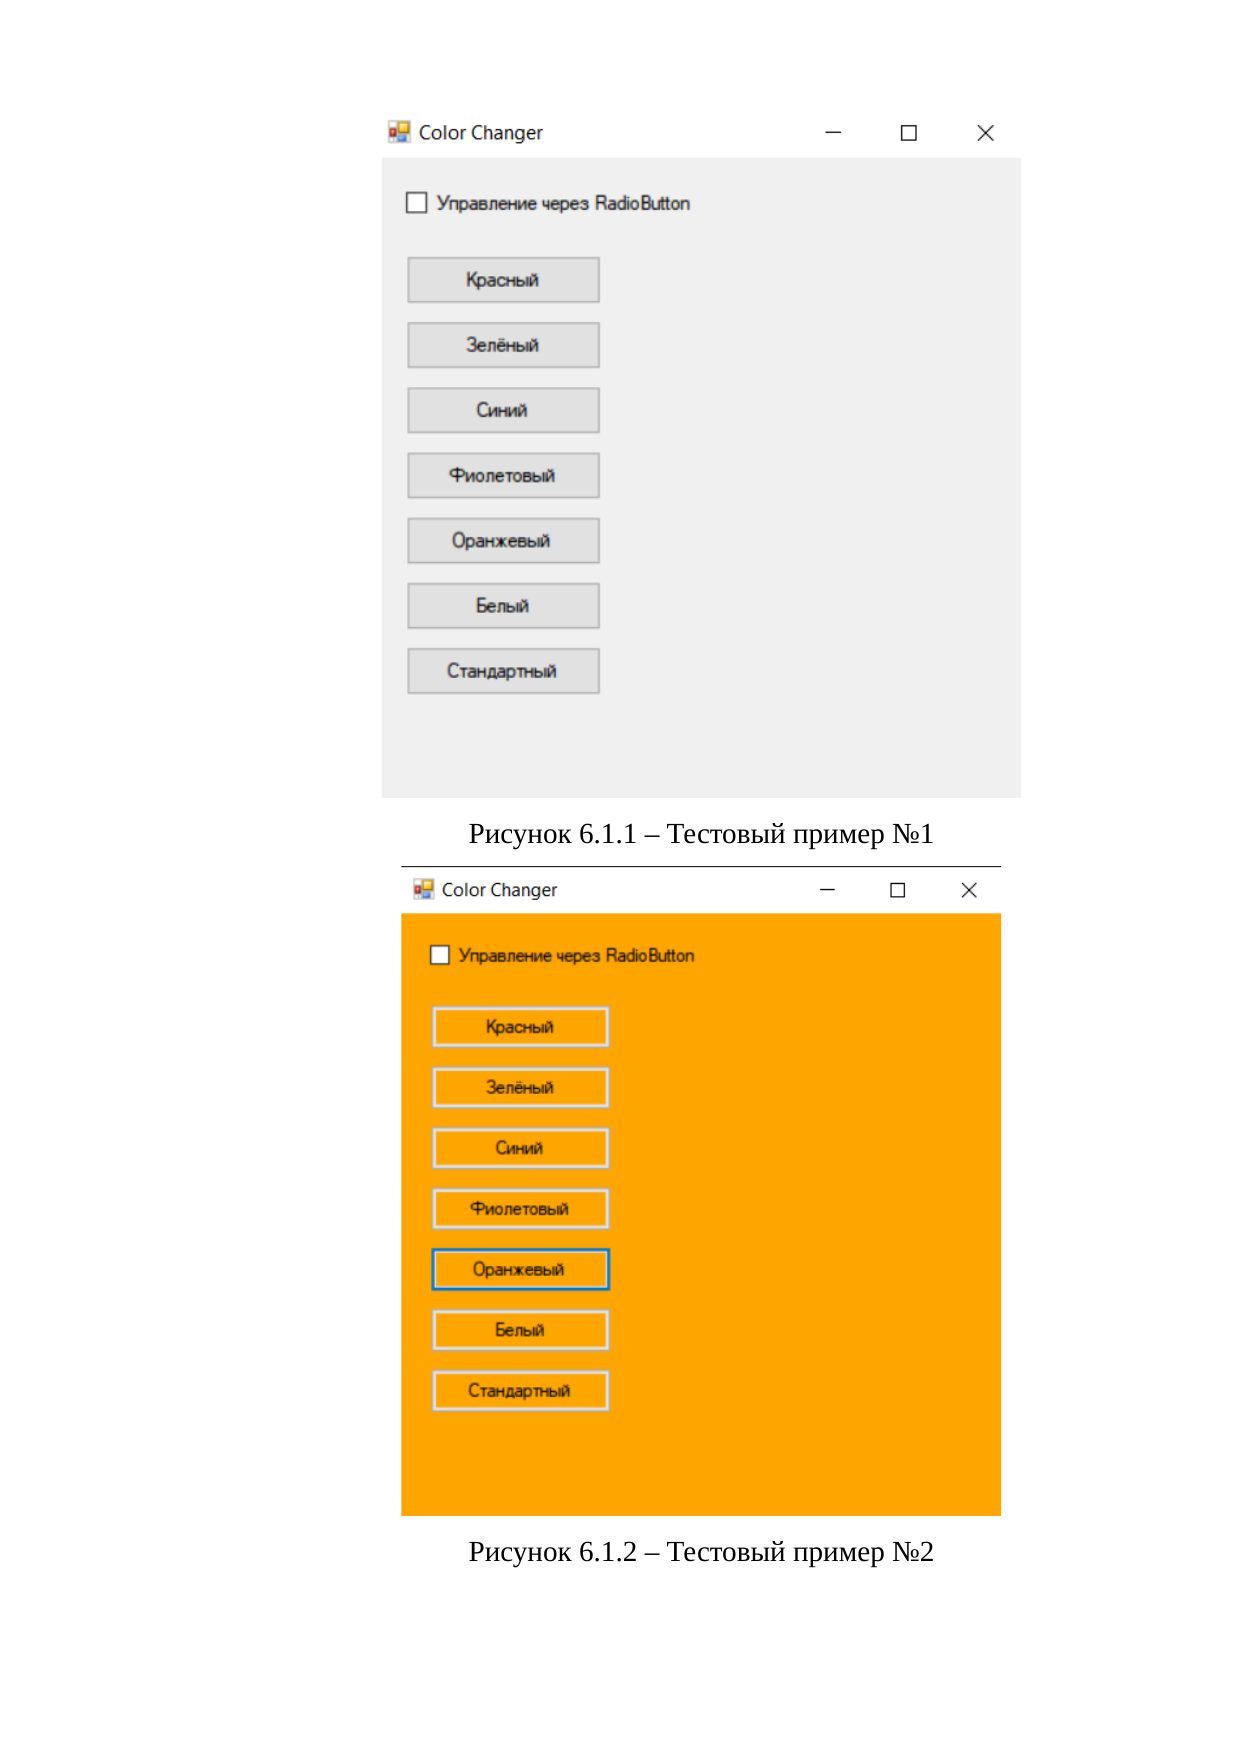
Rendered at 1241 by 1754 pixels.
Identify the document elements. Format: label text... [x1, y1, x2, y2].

list Рисунок 6.1.1 – Тестовый пример №1 [177, 816, 1152, 850]
list Рисунок 6.1.2 – Тестовый пример №2 [177, 1534, 1152, 1567]
picture [381, 118, 1021, 798]
picture [401, 866, 1002, 1516]
